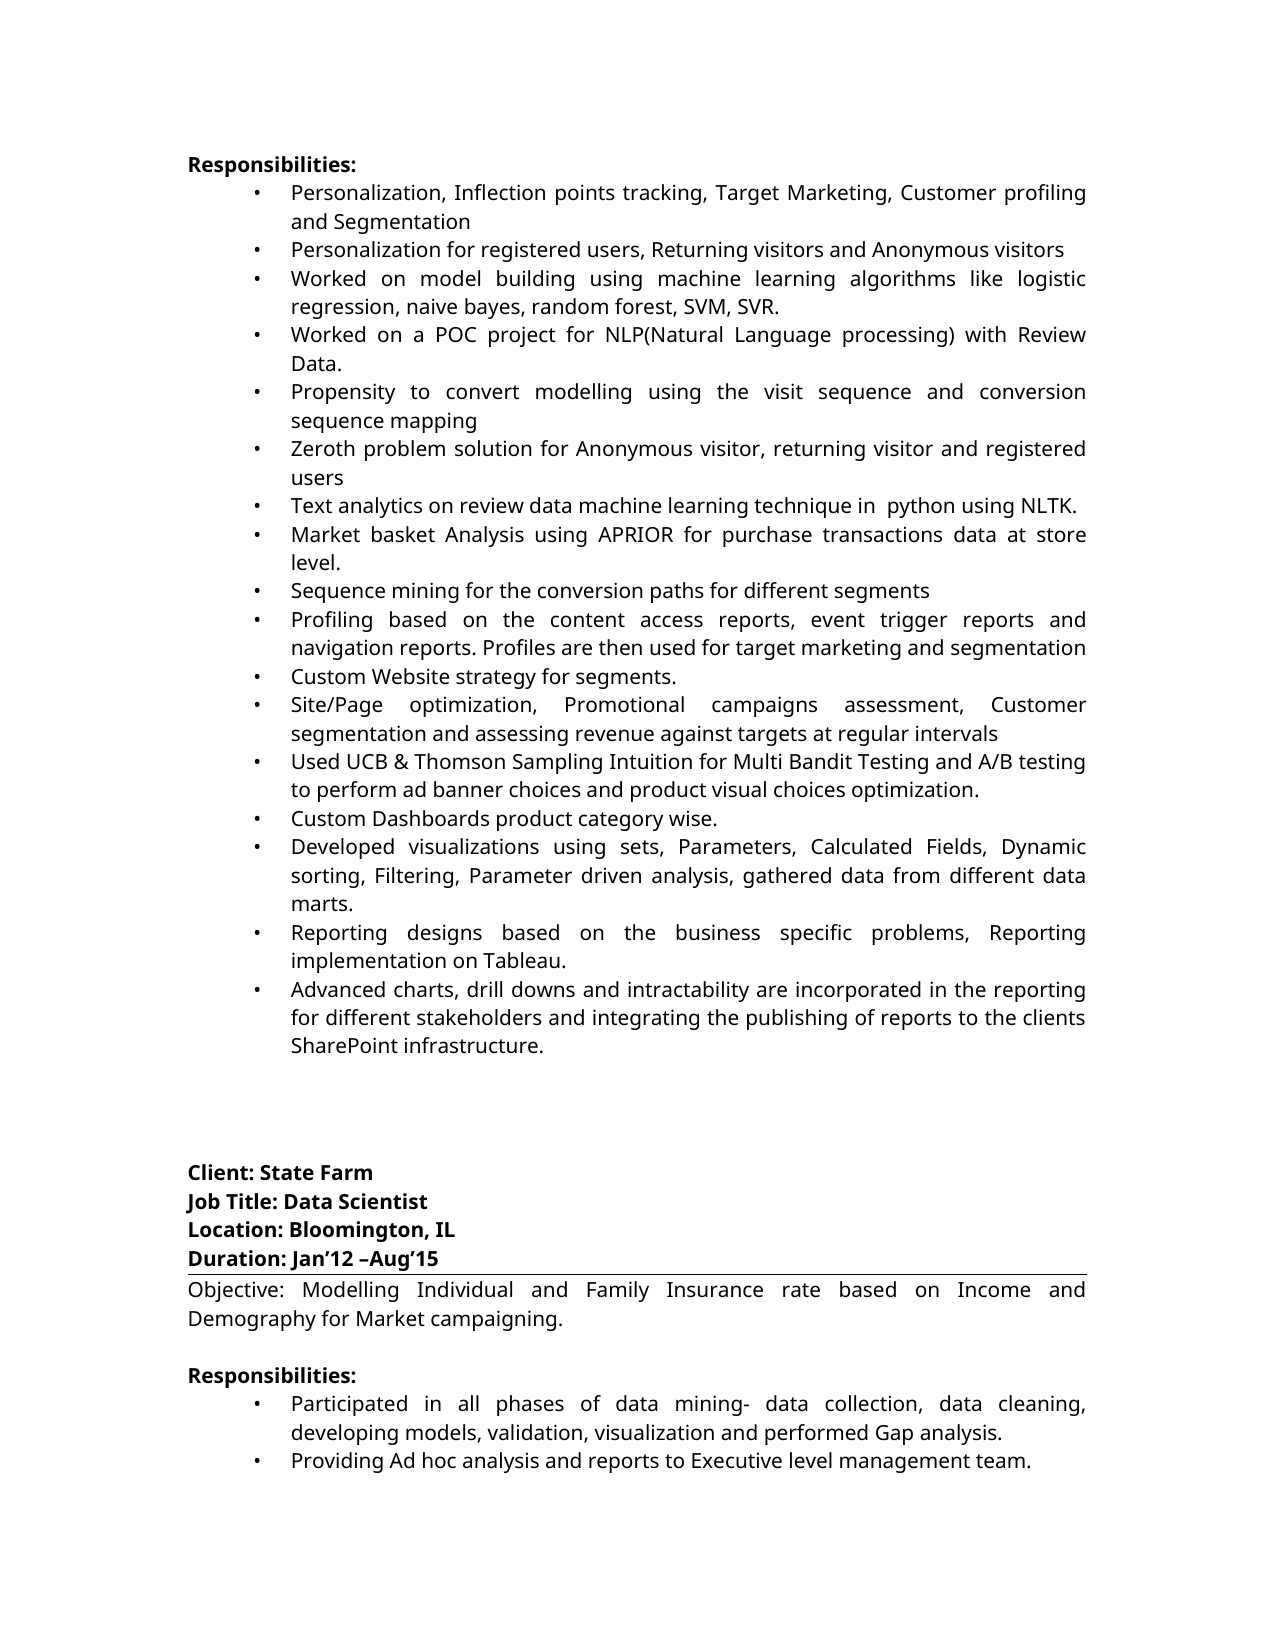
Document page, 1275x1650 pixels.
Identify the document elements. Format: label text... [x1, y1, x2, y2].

text Job Title: Data Scientist [187, 1187, 1087, 1215]
text Duration: Jan’12 –Aug’15 [187, 1244, 1087, 1275]
list Custom Website strategy for segments. [253, 662, 1087, 690]
list Custom Dashboards product category wise. [253, 804, 1087, 832]
text Client: State Farm [187, 1158, 1087, 1187]
list Market basket Analysis using APRIOR for purchase transactions data at store level. [253, 520, 1087, 577]
list Participated in all phases of data mining- data collection, data cleaning, developing models, validation, visualization and performed Gap analysis. [253, 1389, 1087, 1446]
list Developed visualizations using sets, Parameters, Calculated Fields, Dynamic sorting, Filtering, Parameter driven analysis, gathered data from different data marts. [253, 832, 1087, 918]
list Zeroth problem solution for Anonymous visitor, returning visitor and registered users [253, 434, 1087, 491]
text Responsibilities: [187, 150, 1087, 178]
text Objective: Modelling Individual and Family Insurance rate based on Income and Demography for Market campaigning. [187, 1275, 1087, 1332]
list Profiling based on the content access reports, event trigger reports and navigation reports. Profiles are then used for target marketing and segmentation [253, 605, 1087, 662]
list Worked on model building using machine learning algorithms like logistic regression, naive bayes, random forest, SVM, SVR. [253, 264, 1087, 321]
list Text analytics on review data machine learning technique in python using NLTK. [253, 491, 1087, 520]
list Personalization for registered users, Returning visitors and Anonymous visitors [253, 235, 1087, 264]
text Responsibilities: [187, 1361, 1087, 1389]
text Location: Bloomington, IL [187, 1215, 1087, 1244]
list Personalization, Inflection points tracking, Target Marketing, Customer profiling and Segmentation [253, 178, 1087, 235]
list Used UCB & Thomson Sampling Intuition for Multi Bandit Testing and A/B testing to perform ad banner choices and product visual choices optimization. [253, 747, 1087, 804]
list Worked on a POC project for NLP(Natural Language processing) with Review Data. [253, 321, 1087, 377]
list Reporting designs based on the business specific problems, Reporting implementation on Tableau. [253, 918, 1087, 975]
list Sequence mining for the conversion paths for different segments [253, 577, 1087, 605]
list Site/Page optimization, Promotional campaigns assessment, Customer segmentation and assessing revenue against targets at regular intervals [253, 690, 1087, 747]
list Providing Ad hoc analysis and reports to Executive level management team. [253, 1446, 1087, 1474]
list Propensity to convert modelling using the visit sequence and conversion sequence mapping [253, 377, 1087, 434]
list Advanced charts, drill downs and intractability are incorporated in the reporting for different stakeholders and integrating the publishing of reports to the clients SharePoint infrastructure. [253, 975, 1087, 1060]
